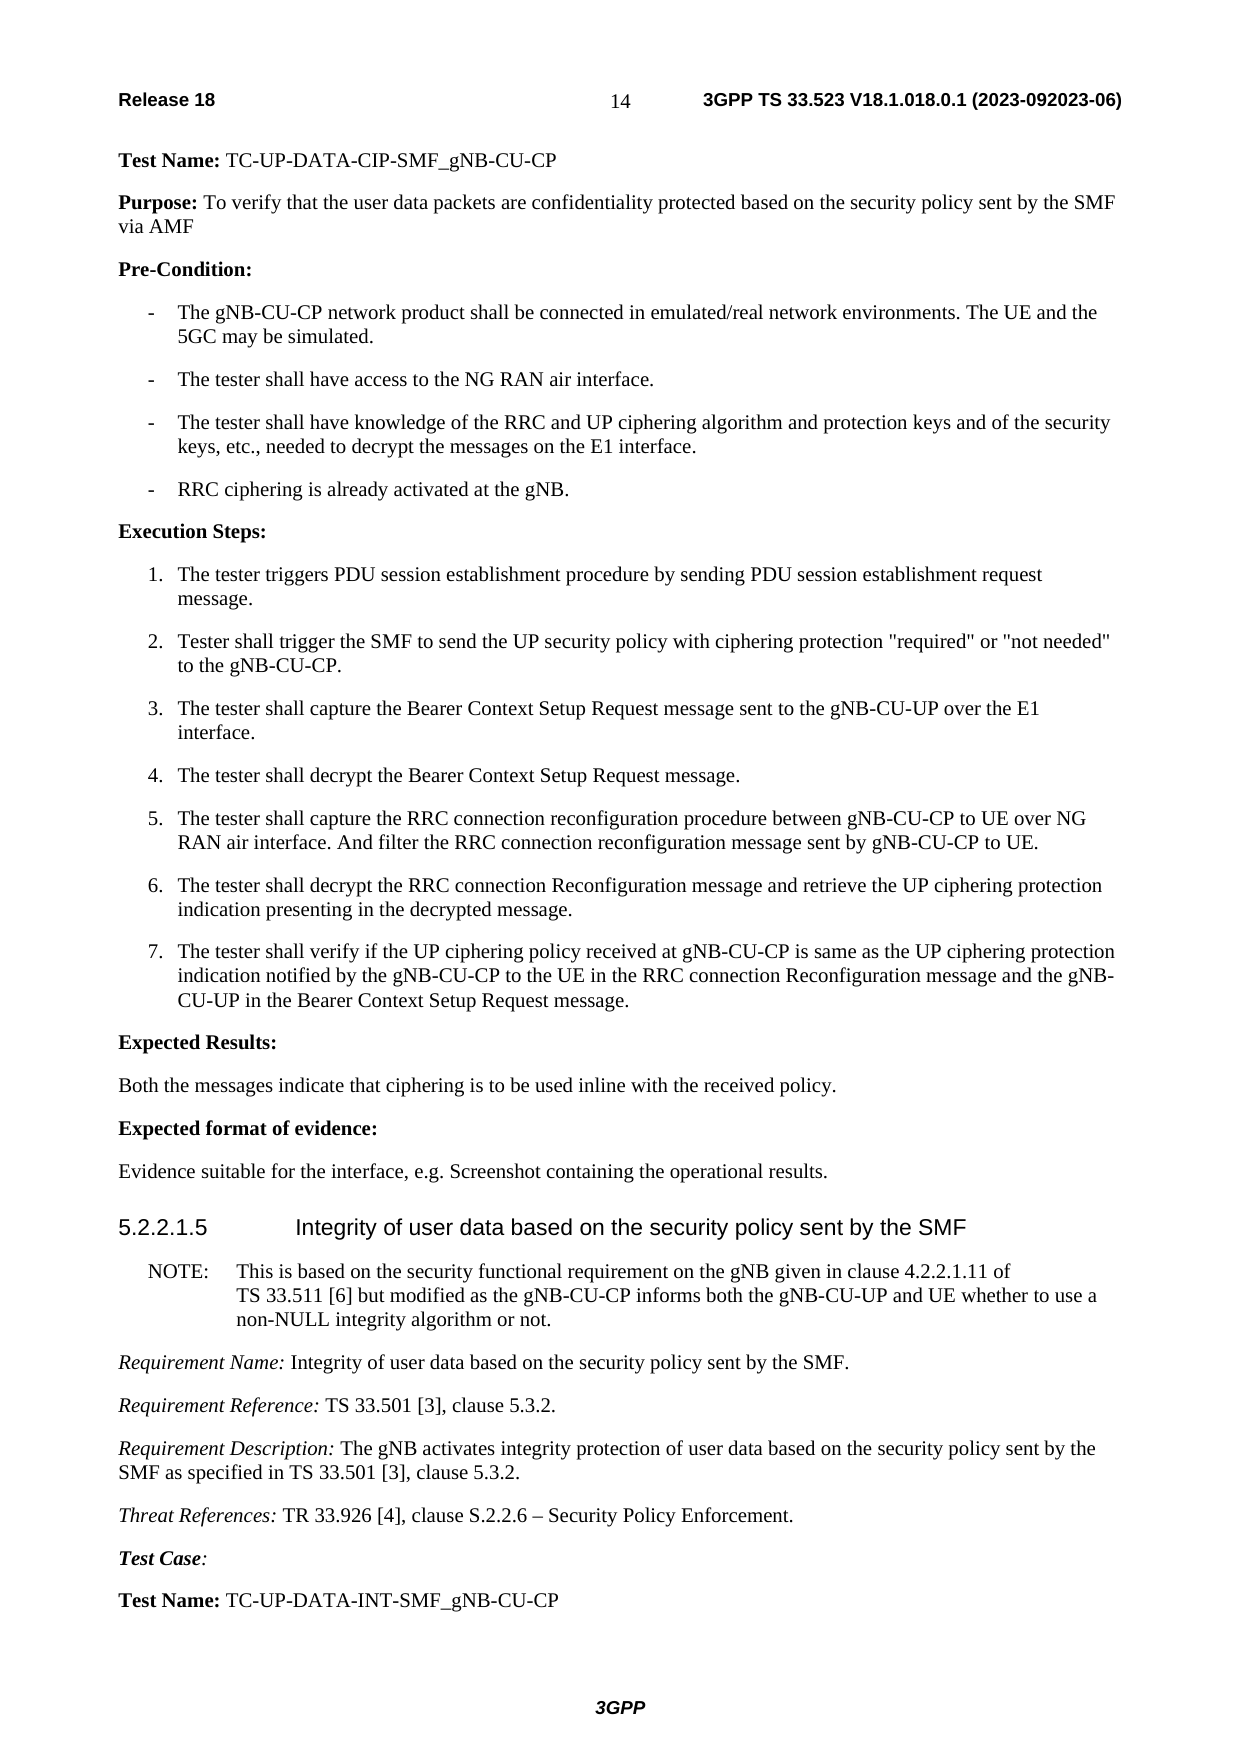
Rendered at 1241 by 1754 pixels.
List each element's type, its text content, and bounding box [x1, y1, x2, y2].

text 3. The tester shall capture the Bearer Context Setup Request message sent to the gNB-CU-UP over the E1 interface. [148, 696, 1122, 744]
text 6. The tester shall decrypt the RRC connection Reconfiguration message and retrieve the UP ciphering protection indication presenting in the decrypted message. [148, 872, 1122, 921]
text Requirement Description: The gNB activates integrity protection of user data based on the security policy sent by the SMF as specified in TS 33.501 [3], clause 5.3.2. [118, 1436, 1122, 1484]
text Requirement Reference: TS 33.501 [3], clause 5.3.2. [118, 1393, 1122, 1417]
text 2. Tester shall trigger the SMF to send the UP security policy with ciphering protection "required" or "not needed" to the gNB-CU-CP. [148, 629, 1122, 677]
text 7. The tester shall verify if the UP ciphering policy received at gNB-CU-CP is same as the UP ciphering protection indication notified by the gNB-CU-CP to the UE in the RRC connection Reconfiguration message and the gNB-CU-UP in the Bearer Context Setup Request message. [148, 939, 1122, 1012]
text 4. The tester shall decrypt the Bearer Context Setup Request message. [148, 763, 1122, 787]
text 1. The tester triggers PDU session establishment procedure by sending PDU session establishment request message. [148, 562, 1122, 610]
text Test Name: TC-UP-DATA-INT-SMF_gNB-CU-CP [118, 1588, 1122, 1612]
text 5. The tester shall capture the RRC connection reconfiguration procedure between gNB-CU-CP to UE over NG RAN air interface. And filter the RRC connection reconfiguration message sent by gNB-CU-CP to UE. [148, 806, 1122, 854]
text - The tester shall have access to the NG RAN air interface. [148, 367, 1122, 391]
text Expected format of evidence: [118, 1116, 1122, 1140]
text Purpose: To verify that the user data packets are confidentiality protected based on the security policy sent by the SMF via AMF [118, 190, 1122, 238]
text Test Name: TC-UP-DATA-CIP-SMF_gNB-CU-CP [118, 147, 1122, 172]
text Both the messages indicate that ciphering is to be used inline with the received policy. [118, 1073, 1122, 1097]
subtitle 5.2.2.1.5 Integrity of user data based on the security policy sent by the SMF [118, 1214, 1122, 1240]
text Test Case: [118, 1545, 1122, 1569]
text Expected Results: [118, 1030, 1122, 1054]
text - The gNB-CU-CP network product shall be connected in emulated/real network environments. The UE and the 5GC may be simulated. [148, 300, 1122, 348]
text Execution Steps: [118, 519, 1122, 543]
text NOTE: This is based on the security functional requirement on the gNB given in clause 4.2.2.1.11 of TS 33.511 [6] but modified as the gNB-CU-CP informs both the gNB-CU-UP and UE whether to use a non-NULL integrity algorithm or not. [148, 1259, 1122, 1331]
text Requirement Name: Integrity of user data based on the security policy sent by the SMF. [118, 1350, 1122, 1374]
text - The tester shall have knowledge of the RRC and UP ciphering algorithm and protection keys and of the security keys, etc., needed to decrypt the messages on the E1 interface. [148, 410, 1122, 458]
text Threat References: TR 33.926 [4], clause S.2.2.6 – Security Policy Enforcement. [118, 1503, 1122, 1527]
text - RRC ciphering is already activated at the gNB. [148, 477, 1122, 501]
text Evidence suitable for the interface, e.g. Screenshot containing the operational results. [118, 1159, 1122, 1183]
text Pre-Condition: [118, 257, 1122, 281]
